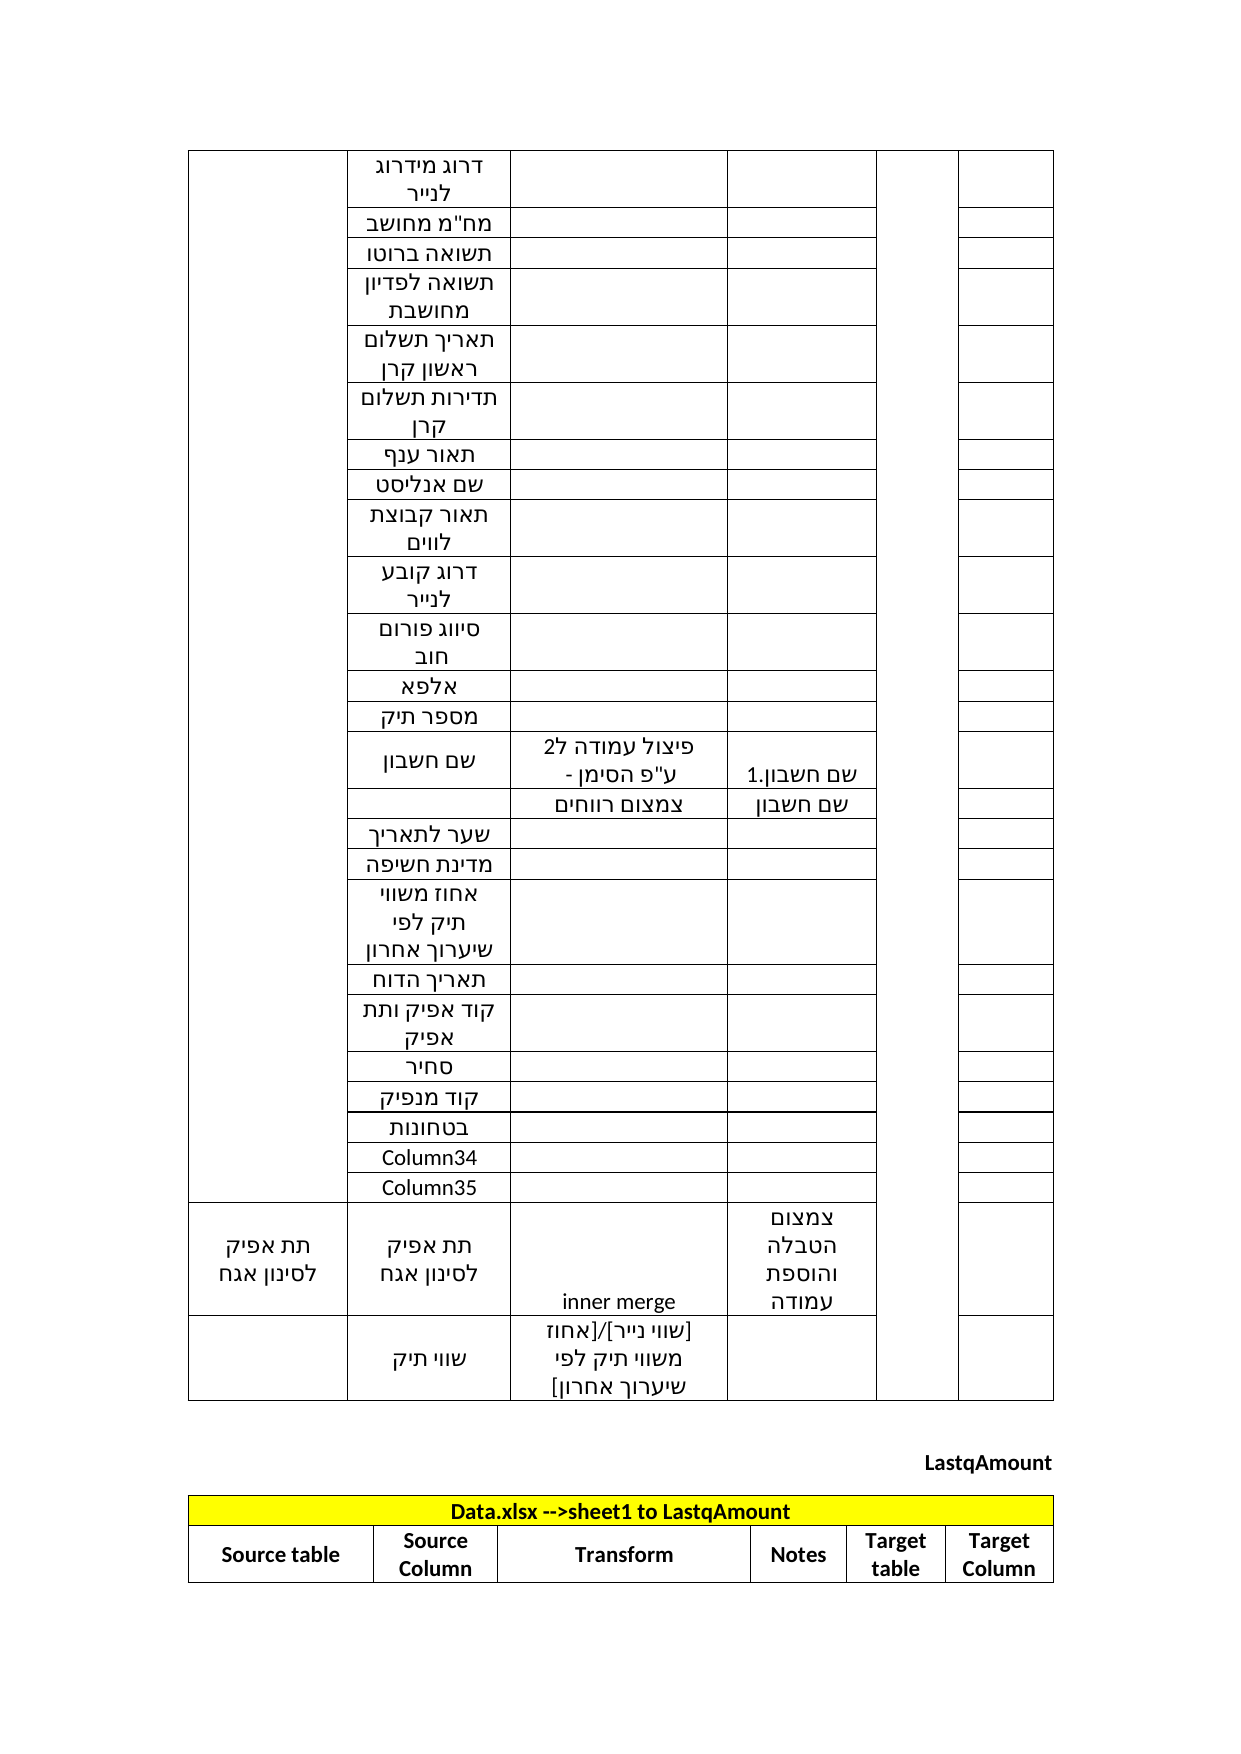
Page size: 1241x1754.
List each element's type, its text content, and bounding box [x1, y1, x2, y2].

table_cell [511, 1052, 727, 1081]
table_cell [511, 1113, 727, 1142]
table_cell צמצום הטבלה והוספת עמודה [728, 1203, 876, 1315]
table_cell [511, 671, 727, 701]
table_cell [728, 326, 876, 382]
table_cell [959, 614, 1053, 670]
table_cell [728, 819, 876, 848]
table_cell [511, 440, 727, 469]
table_cell סחיר [348, 1052, 510, 1081]
table_cell [511, 995, 727, 1051]
table_cell [511, 269, 727, 324]
table_cell [959, 995, 1053, 1051]
table_cell מח"מ מחושב [348, 208, 510, 237]
table_cell שם אנליסט [348, 470, 510, 499]
table_cell [959, 238, 1053, 267]
table_header Data.xlsx -->sheet1 to LastqAmount [189, 1496, 1053, 1525]
table_cell [511, 965, 727, 994]
table_cell [959, 1203, 1053, 1315]
table_cell [348, 789, 510, 818]
table_cell בטחונות [348, 1113, 510, 1142]
table_cell שם חשבון [728, 789, 876, 818]
table_cell [728, 440, 876, 469]
table_cell [959, 326, 1053, 382]
table_cell [728, 880, 876, 964]
table_cell תת אפיק לסינון אגח [189, 1203, 347, 1315]
table_cell פיצול עמודה ל2 ע"פ הסימן - [511, 732, 727, 788]
table_cell [728, 1113, 876, 1142]
table_cell Target Column [946, 1526, 1053, 1582]
table_cell [728, 671, 876, 701]
table_cell [728, 151, 876, 207]
table_cell [959, 671, 1053, 701]
table_cell [728, 383, 876, 439]
table_cell [511, 557, 727, 613]
table_cell [728, 208, 876, 237]
table_cell [728, 470, 876, 499]
table_cell קוד מנפיק [348, 1082, 510, 1111]
table_cell [728, 702, 876, 731]
table_cell [959, 470, 1053, 499]
table_cell [511, 702, 727, 731]
table_cell [511, 1082, 727, 1111]
table_cell [959, 1143, 1053, 1172]
table_cell [959, 1113, 1053, 1142]
table_cell [959, 1316, 1053, 1400]
table_cell [959, 557, 1053, 613]
table_cell [511, 500, 727, 556]
table_cell [728, 500, 876, 556]
table_cell [511, 238, 727, 267]
table_cell מדינת חשיפה [348, 849, 510, 878]
table_cell שווי תיק [348, 1316, 510, 1400]
table_cell [511, 849, 727, 878]
table_cell [511, 1173, 727, 1202]
table_cell [959, 500, 1053, 556]
table_cell Transform [498, 1526, 750, 1582]
table_cell [959, 440, 1053, 469]
table_cell [511, 819, 727, 848]
table_cell [959, 383, 1053, 439]
table_cell [728, 1082, 876, 1111]
table_cell [959, 151, 1053, 207]
table_cell Column35 [348, 1173, 510, 1202]
table_cell אחוז משווי תיק לפי שיערוך אחרון [348, 880, 510, 964]
text LastqAmount [187, 1448, 1053, 1476]
table_cell דרוג קובע לנייר [348, 557, 510, 613]
table_cell [728, 614, 876, 670]
table_cell [959, 789, 1053, 818]
table_cell [959, 1082, 1053, 1111]
table_cell [959, 1173, 1053, 1202]
table_cell [511, 383, 727, 439]
table_cell [511, 151, 727, 207]
table_cell Notes [751, 1526, 846, 1582]
table_cell [728, 269, 876, 324]
table_cell [959, 702, 1053, 731]
table_cell [959, 208, 1053, 237]
table_cell [728, 965, 876, 994]
table_cell תת אפיק לסינון אגח [348, 1203, 510, 1315]
table_cell שם חשבון.1 [728, 732, 876, 788]
table_cell תשואה ברוטו [348, 238, 510, 267]
table_cell דרוג מידרוג לנייר [348, 151, 510, 207]
table_cell [511, 470, 727, 499]
table_cell [189, 1316, 347, 1400]
table_cell קוד אפיק ותת אפיק [348, 995, 510, 1051]
table_cell [511, 326, 727, 382]
table_cell [728, 1173, 876, 1202]
table_cell [959, 849, 1053, 878]
table_cell [728, 1143, 876, 1172]
table_cell Source table [189, 1526, 373, 1582]
table_cell [728, 1052, 876, 1081]
table_cell שם חשבון [348, 732, 510, 788]
table_cell [728, 1316, 876, 1400]
table_cell [728, 995, 876, 1051]
table_cell [511, 614, 727, 670]
table_cell [728, 849, 876, 878]
table_cell סיווג פורום חוב [348, 614, 510, 670]
table_cell Source Column [374, 1526, 497, 1582]
table_cell תאור ענף [348, 440, 510, 469]
table_cell תאריך הדוח [348, 965, 510, 994]
table_cell [728, 238, 876, 267]
table_cell תשואה לפדיון מחושבת [348, 269, 510, 324]
table_cell [959, 269, 1053, 324]
table_cell [959, 819, 1053, 848]
table_cell צמצום רווחים [511, 789, 727, 818]
table_cell [959, 880, 1053, 964]
table_cell תאור קבוצת לווים [348, 500, 510, 556]
table_cell [511, 880, 727, 964]
table_cell Column34 [348, 1143, 510, 1172]
table_cell [959, 965, 1053, 994]
table_cell Target table [847, 1526, 945, 1582]
table_cell אלפא [348, 671, 510, 701]
table_cell מספר תיק [348, 702, 510, 731]
table_cell [728, 557, 876, 613]
table_cell [511, 208, 727, 237]
table_cell [שווי נייר]/[אחוז משווי תיק לפי שיערוך אחרון] [511, 1316, 727, 1400]
table_cell תאריך תשלום ראשון קרן [348, 326, 510, 382]
table_cell [511, 1143, 727, 1172]
table_cell [959, 1052, 1053, 1081]
table_cell inner merge [511, 1203, 727, 1315]
table_cell תדירות תשלום קרן [348, 383, 510, 439]
table_cell שער לתאריך [348, 819, 510, 848]
table_cell [959, 732, 1053, 788]
